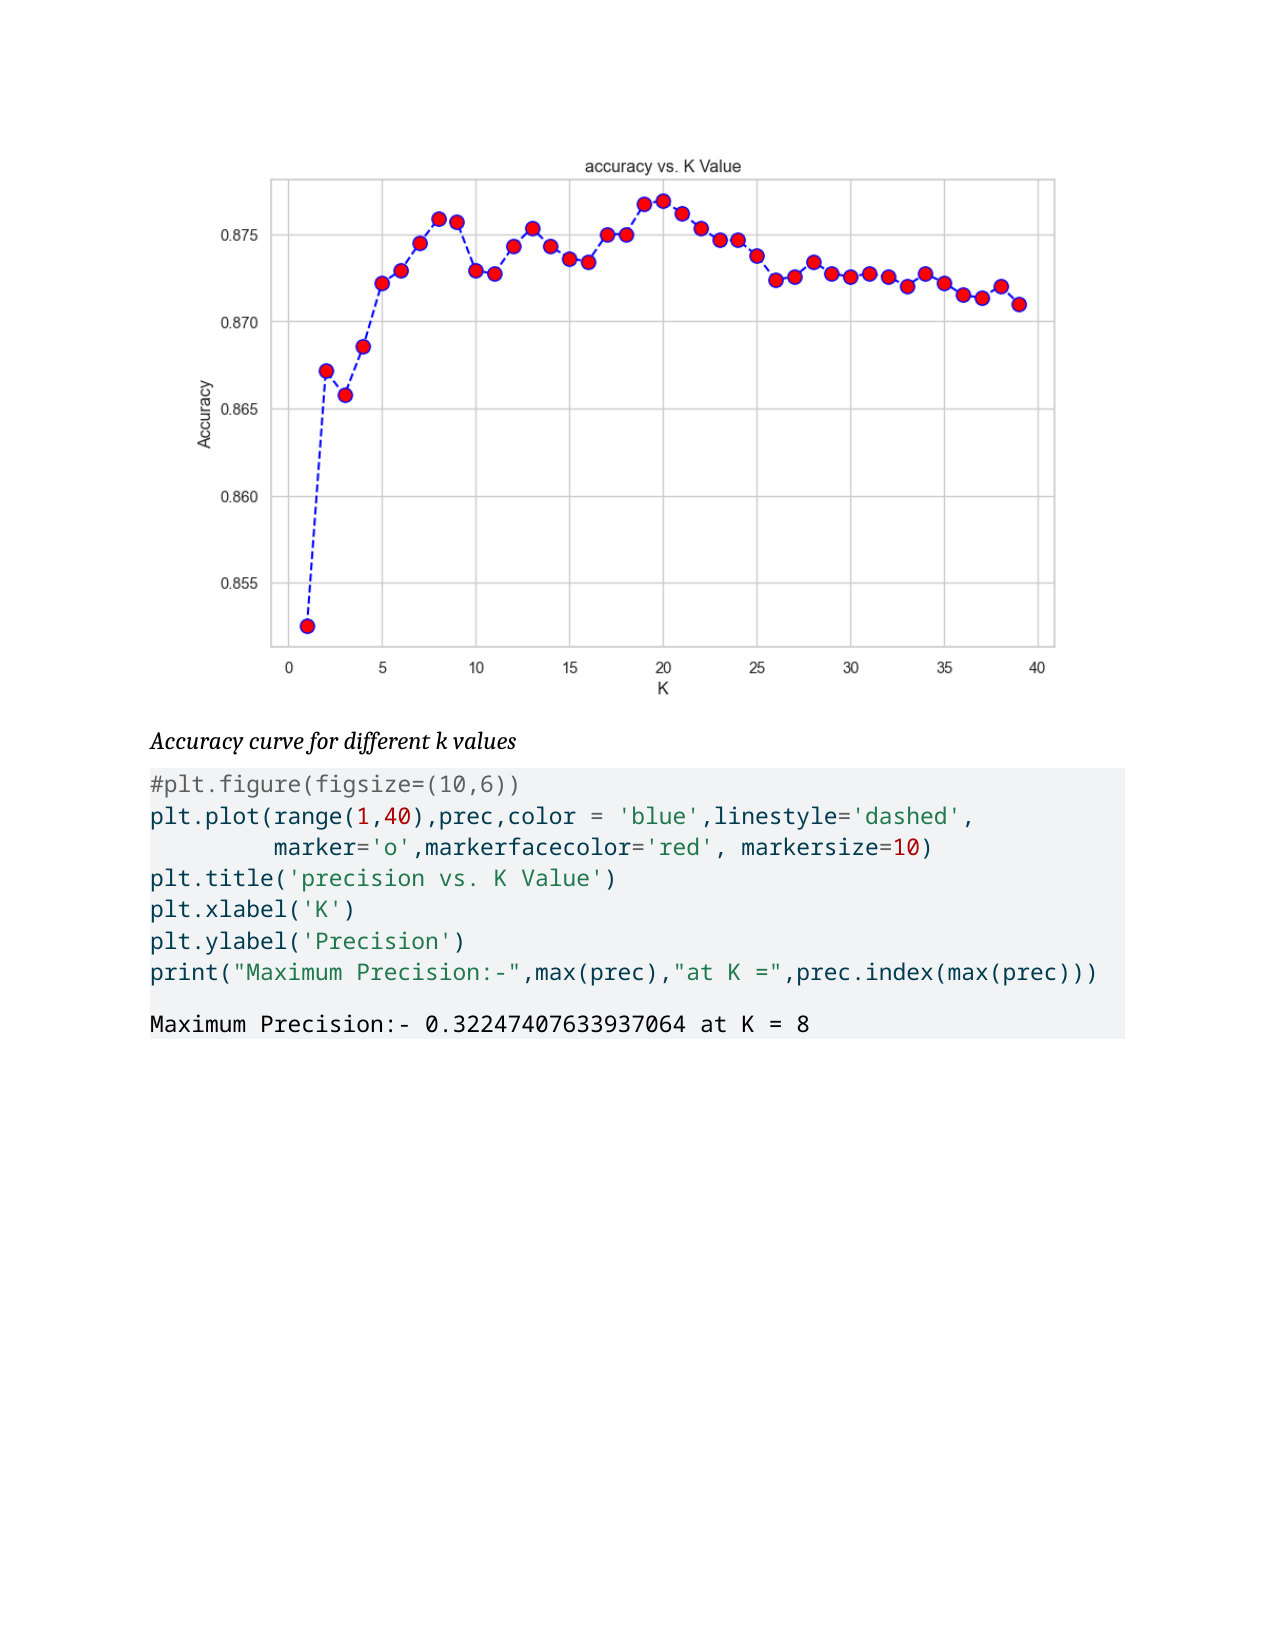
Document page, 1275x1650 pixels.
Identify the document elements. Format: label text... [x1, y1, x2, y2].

table_header Accuracy curve for different k values [139, 150, 1114, 768]
picture [188, 150, 1064, 707]
text #plt.figure(figsize=(10,6)) plt.plot(range(1,40),prec,color = 'blue',linestyle='dashed', marker='o',markerfacecolor='red', markersize=10) plt.title('precision vs. K Value') plt.xlabel('K') plt.ylabel('Precision') print("Maximum Precision:-",max(prec),"at K =",prec.index(max(prec))) [150, 768, 1125, 987]
text Maximum Precision:- 0.32247407633937064 at K = 8 [150, 1008, 1125, 1039]
